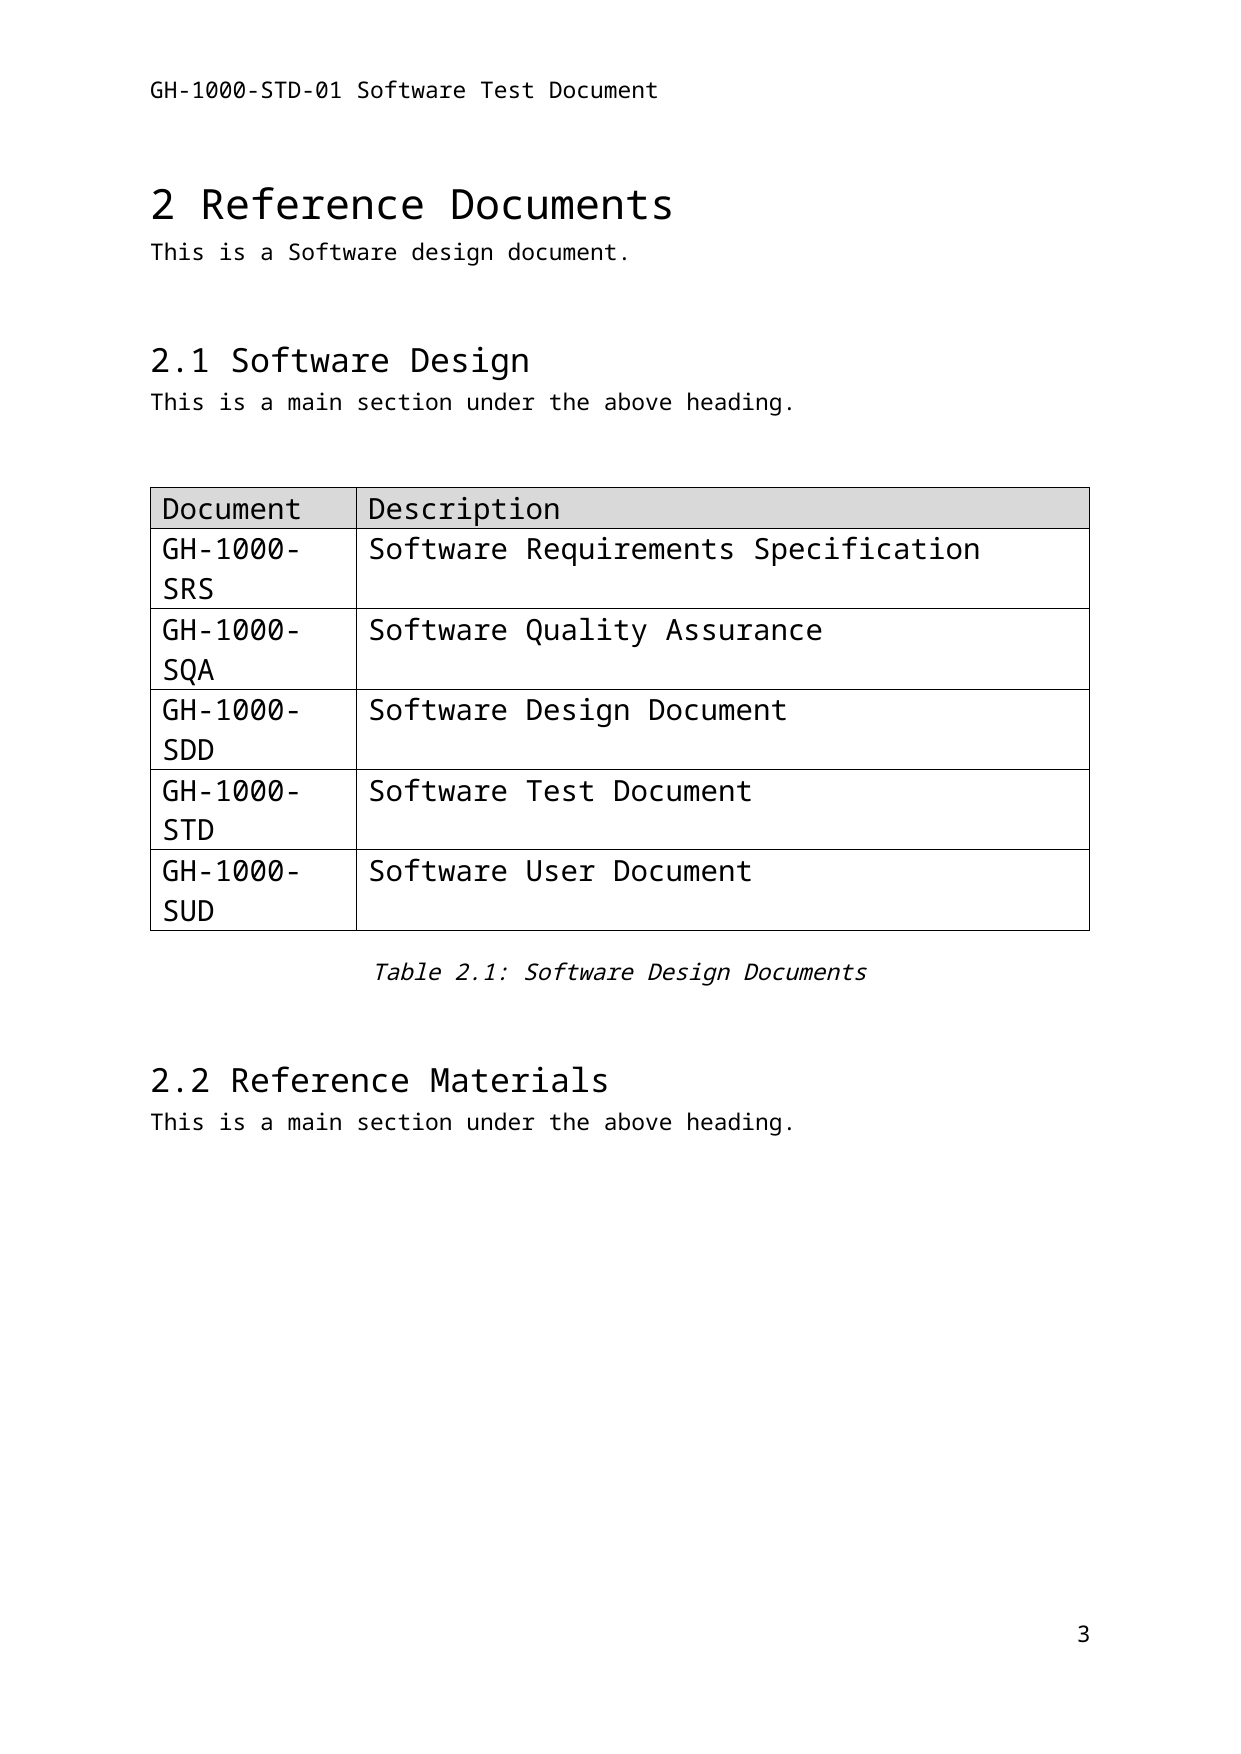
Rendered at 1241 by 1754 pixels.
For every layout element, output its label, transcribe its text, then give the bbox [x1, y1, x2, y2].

table_cell GH-1000-STD [151, 770, 356, 849]
table_cell GH-1000-SUD [151, 850, 356, 930]
text This is a main section under the above heading. [150, 386, 1090, 417]
table_cell Software User Document [357, 850, 1089, 930]
table_cell Software Requirements Specification [357, 529, 1089, 608]
list Table 2.1: Software Design Documents [150, 956, 1090, 987]
table_cell Software Design Document [357, 690, 1089, 769]
subtitle 2 Reference Documents [150, 175, 1090, 232]
table_cell GH-1000-SDD [151, 690, 356, 769]
table_cell Software Test Document [357, 770, 1089, 849]
table_cell GH-1000-SQA [151, 609, 356, 688]
table_header Document [151, 488, 356, 528]
subtitle 2.1 Software Design [150, 337, 1090, 382]
text This is a Software design document. [150, 236, 1090, 267]
subtitle 2.2 Reference Materials [150, 1057, 1090, 1102]
table_cell Software Quality Assurance [357, 609, 1089, 688]
text This is a main section under the above heading. [150, 1106, 1090, 1137]
table_cell GH-1000-SRS [151, 529, 356, 608]
table_header Description [357, 488, 1089, 528]
